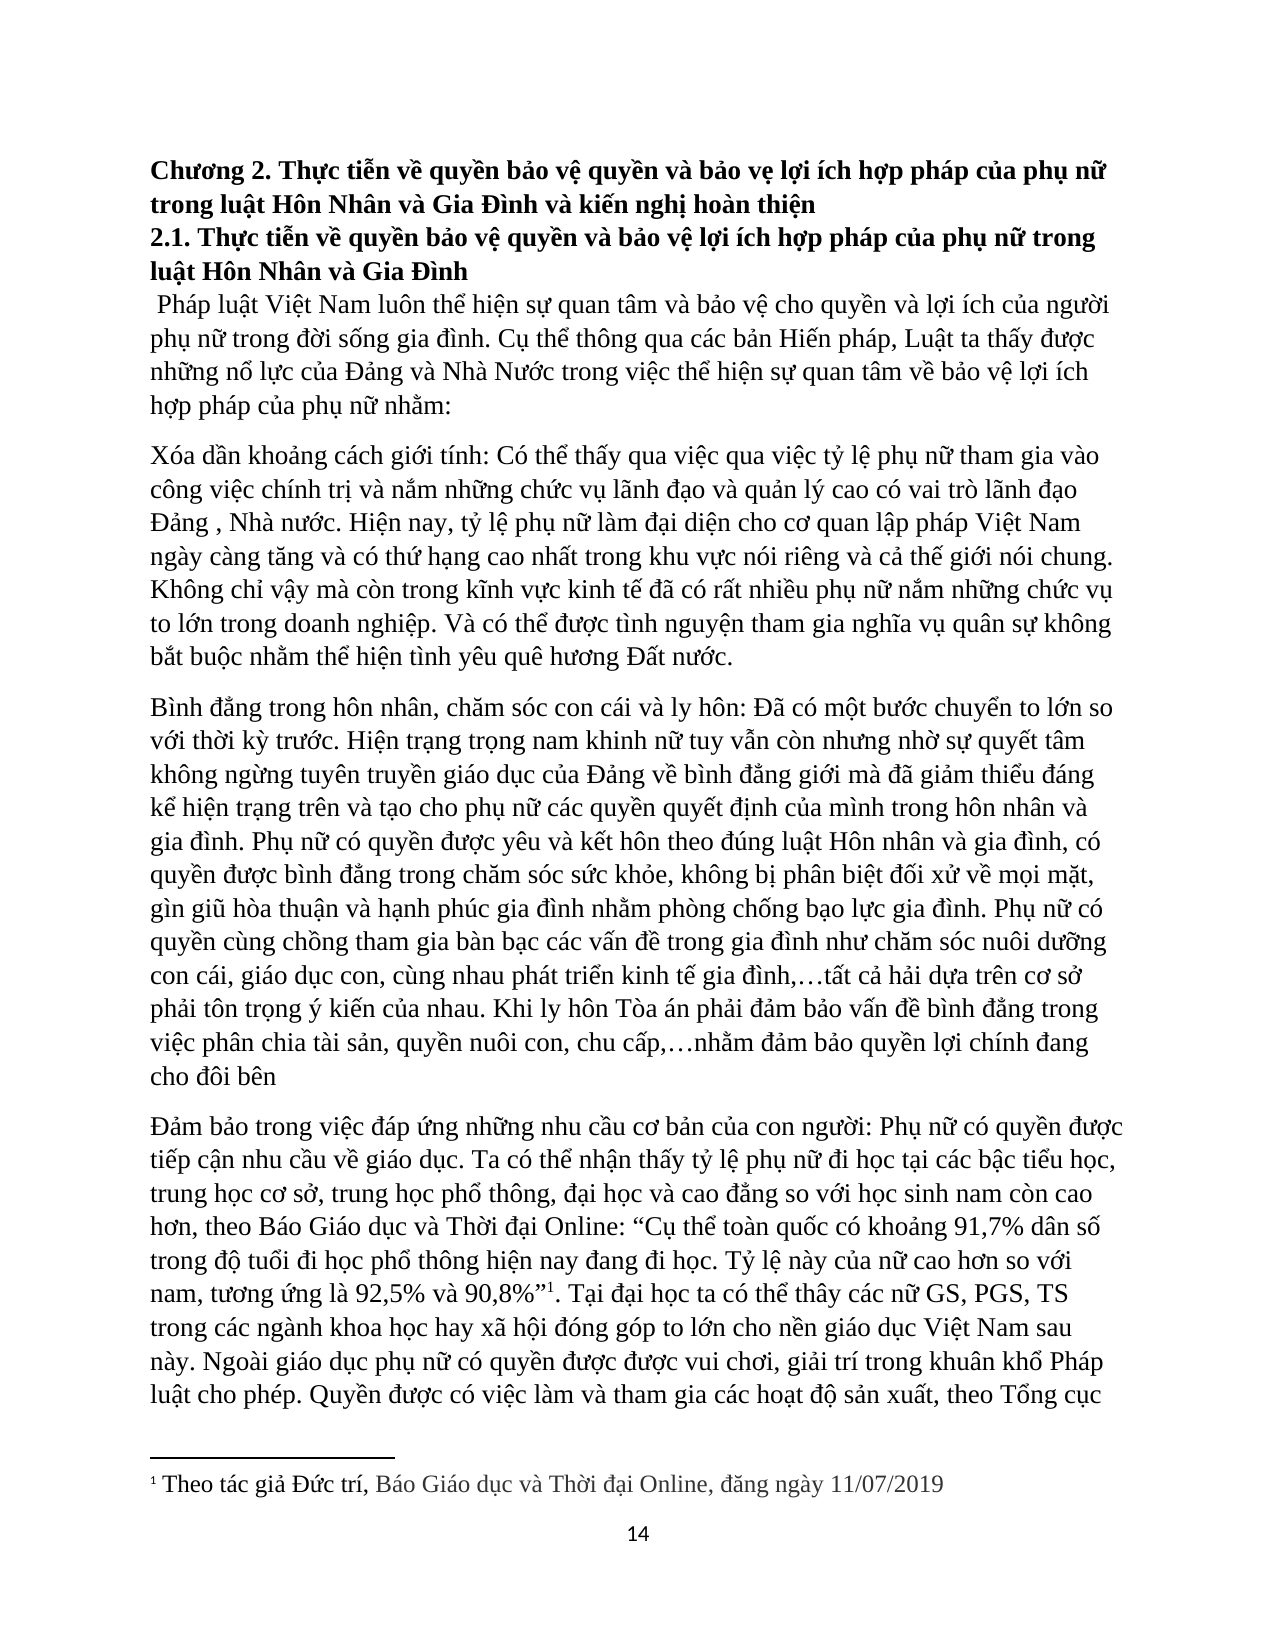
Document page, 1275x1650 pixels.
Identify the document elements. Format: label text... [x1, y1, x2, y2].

subtitle Chương 2. Thực tiễn về quyền bảo vệ quyền và bảo vẹ lợi ích hợp pháp của phụ nữ trong luật Hôn Nhân và Gia Đình và kiến nghị hoàn thiện [150, 154, 1125, 219]
text Bình đẳng trong hôn nhân, chăm sóc con cái và ly hôn: Đã có một bước chuyển to lớn so với thời kỳ trước. Hiện trạng trọng nam khinh nữ tuy vẫn còn nhưng nhờ sự quyết tâm không ngừng tuyên truyền giáo dục của Đảng về bình đẳng giới mà đã giảm thiểu đáng kể hiện trạng trên và tạo cho phụ nữ các quyền quyết định của mình trong hôn nhân và gia đình. Phụ nữ có quyền được yêu và kết hôn theo đúng luật Hôn nhân và gia đình, có quyền được bình đẳng trong chăm sóc sức khỏe, không bị phân biệt đối xử về mọi mặt, gìn giũ hòa thuận và hạnh phúc gia đình nhằm phòng chống bạo lực gia đình. Phụ nữ có quyền cùng chồng tham gia bàn bạc các vấn đề trong gia đình như chăm sóc nuôi dưỡng con cái, giáo dục con, cùng nhau phát triển kinh tế gia đình,…tất cả hải dựa trên cơ sở phải tôn trọng ý kiến của nhau. Khi ly hôn Tòa án phải đảm bảo vấn đề bình đẳng trong việc phân chia tài sản, quyền nuôi con, chu cấp,…nhằm đảm bảo quyền lợi chính đang cho đôi bên [150, 691, 1125, 1091]
text Xóa dần khoảng cách giới tính: Có thể thấy qua việc qua việc tỷ lệ phụ nữ tham gia vào công việc chính trị và nắm những chức vụ lãnh đạo và quản lý cao có vai trò lãnh đạo Đảng , Nhà nước. Hiện nay, tỷ lệ phụ nữ làm đại diện cho cơ quan lập pháp Việt Nam ngày càng tăng và có thứ hạng cao nhất trong khu vực nói riêng và cả thế giới nói chung. Không chỉ vậy mà còn trong kĩnh vực kinh tế đã có rất nhiều phụ nữ nắm những chức vụ to lớn trong doanh nghiệp. Và có thể được tình nguyện tham gia nghĩa vụ quân sự không bắt buộc nhằm thể hiện tình yêu quê hương Đất nước. [150, 439, 1125, 672]
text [150, 1110, 1125, 1409]
text 2.1. Thực tiễn về quyền bảo vệ quyền và bảo vệ lợi ích hợp pháp của phụ nữ trong luật Hôn Nhân và Gia Đình Pháp luật Việt Nam luôn thể hiện sự quan tâm và bảo vệ cho quyền và lợi ích của người phụ nữ trong đời sống gia đình. Cụ thể thông qua các bản Hiến pháp, Luật ta thấy được những nổ lực của Đảng và Nhà Nước trong việc thể hiện sự quan tâm về bảo vệ lợi ích hợp pháp của phụ nữ nhằm: [150, 221, 1125, 420]
